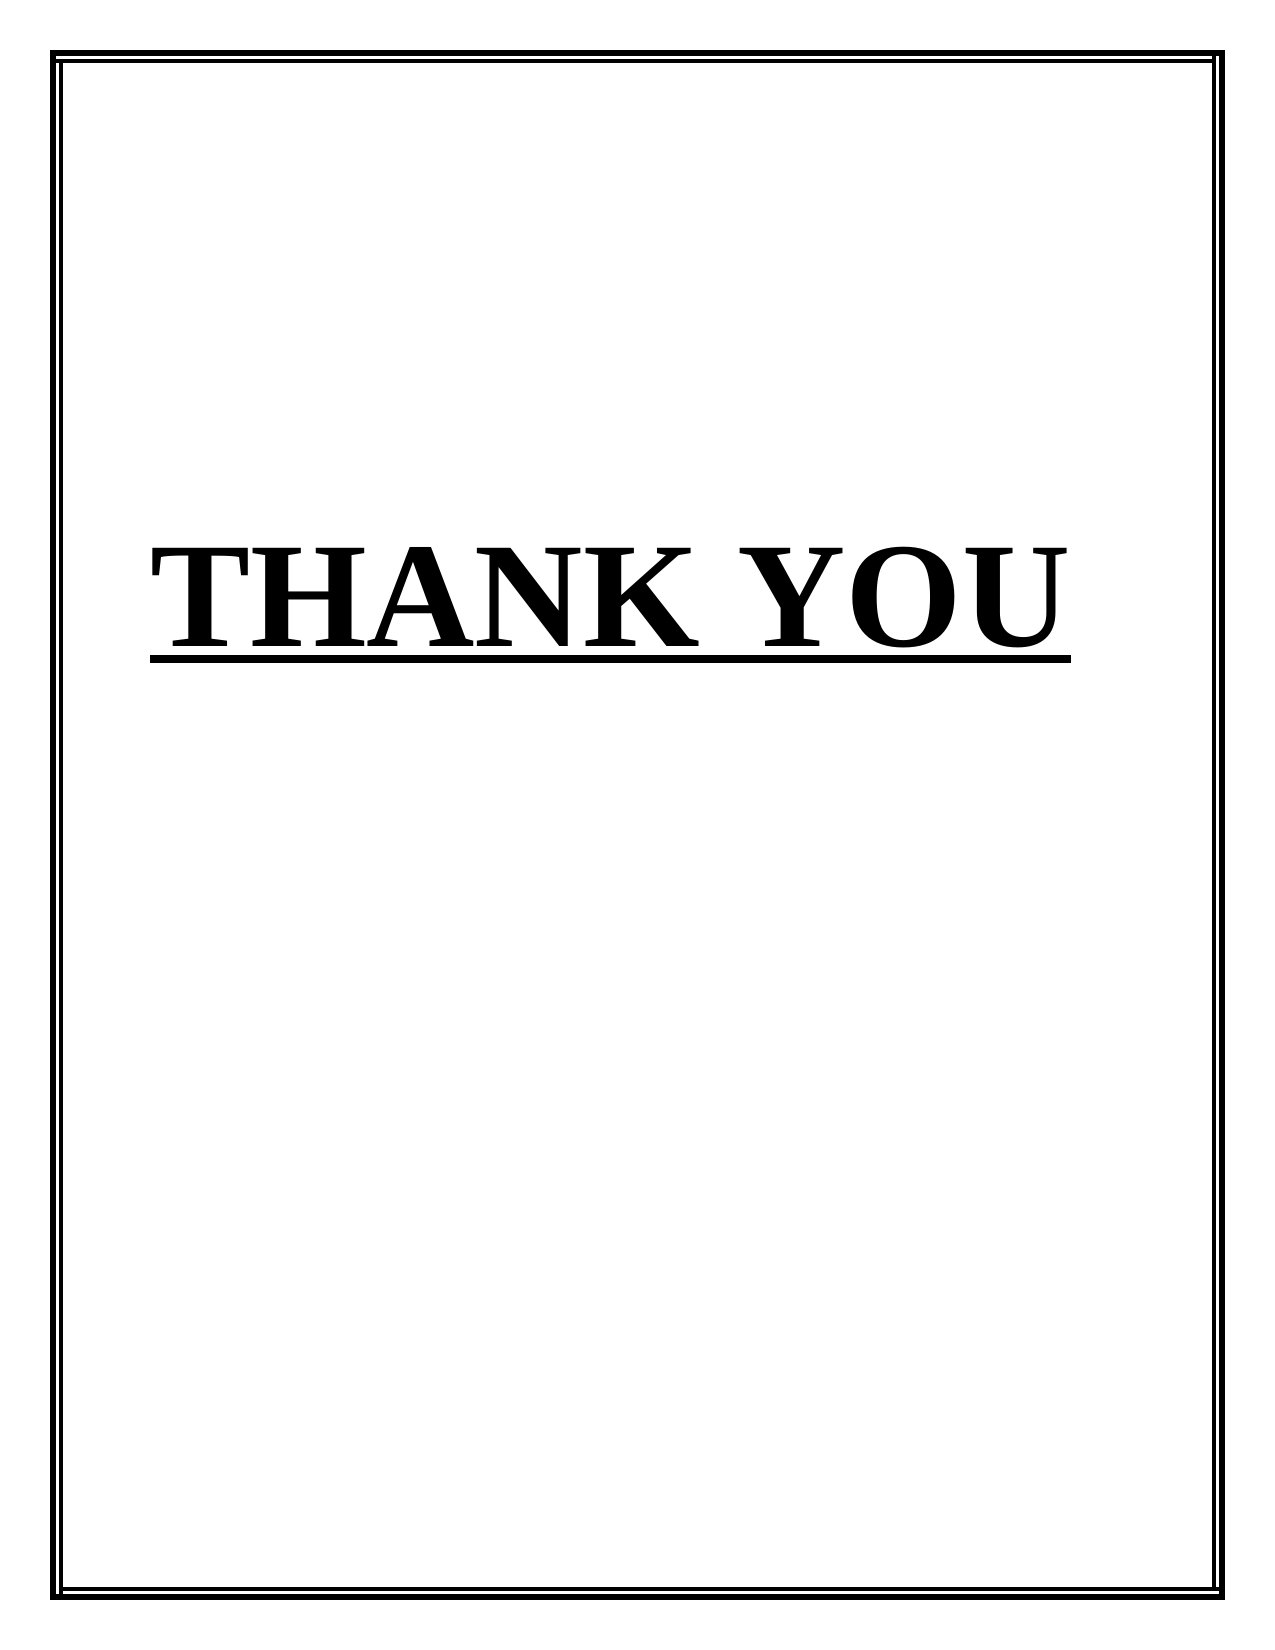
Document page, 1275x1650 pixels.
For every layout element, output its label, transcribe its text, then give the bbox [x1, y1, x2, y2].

text THANK YOU [150, 506, 1125, 679]
